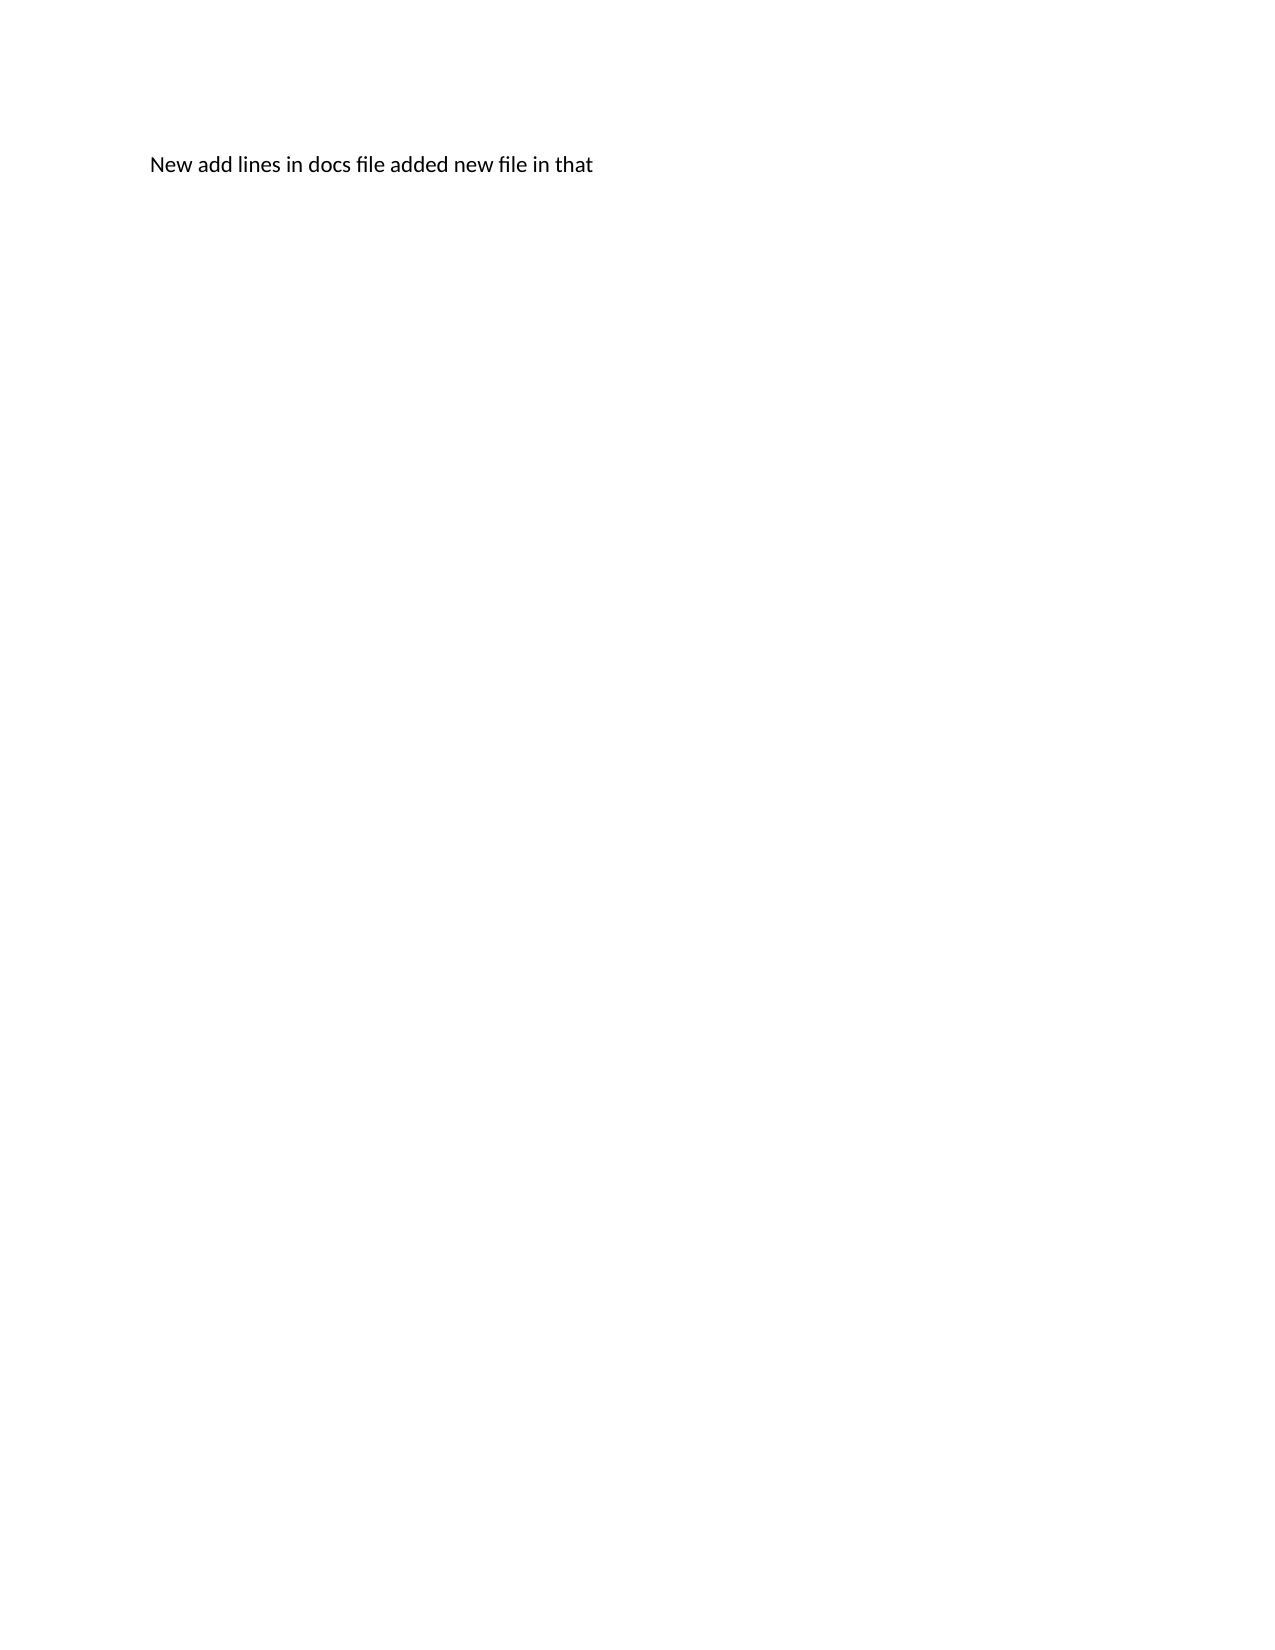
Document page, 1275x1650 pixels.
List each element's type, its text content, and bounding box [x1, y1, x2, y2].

text New add lines in docs file added new file in that [150, 150, 1125, 178]
